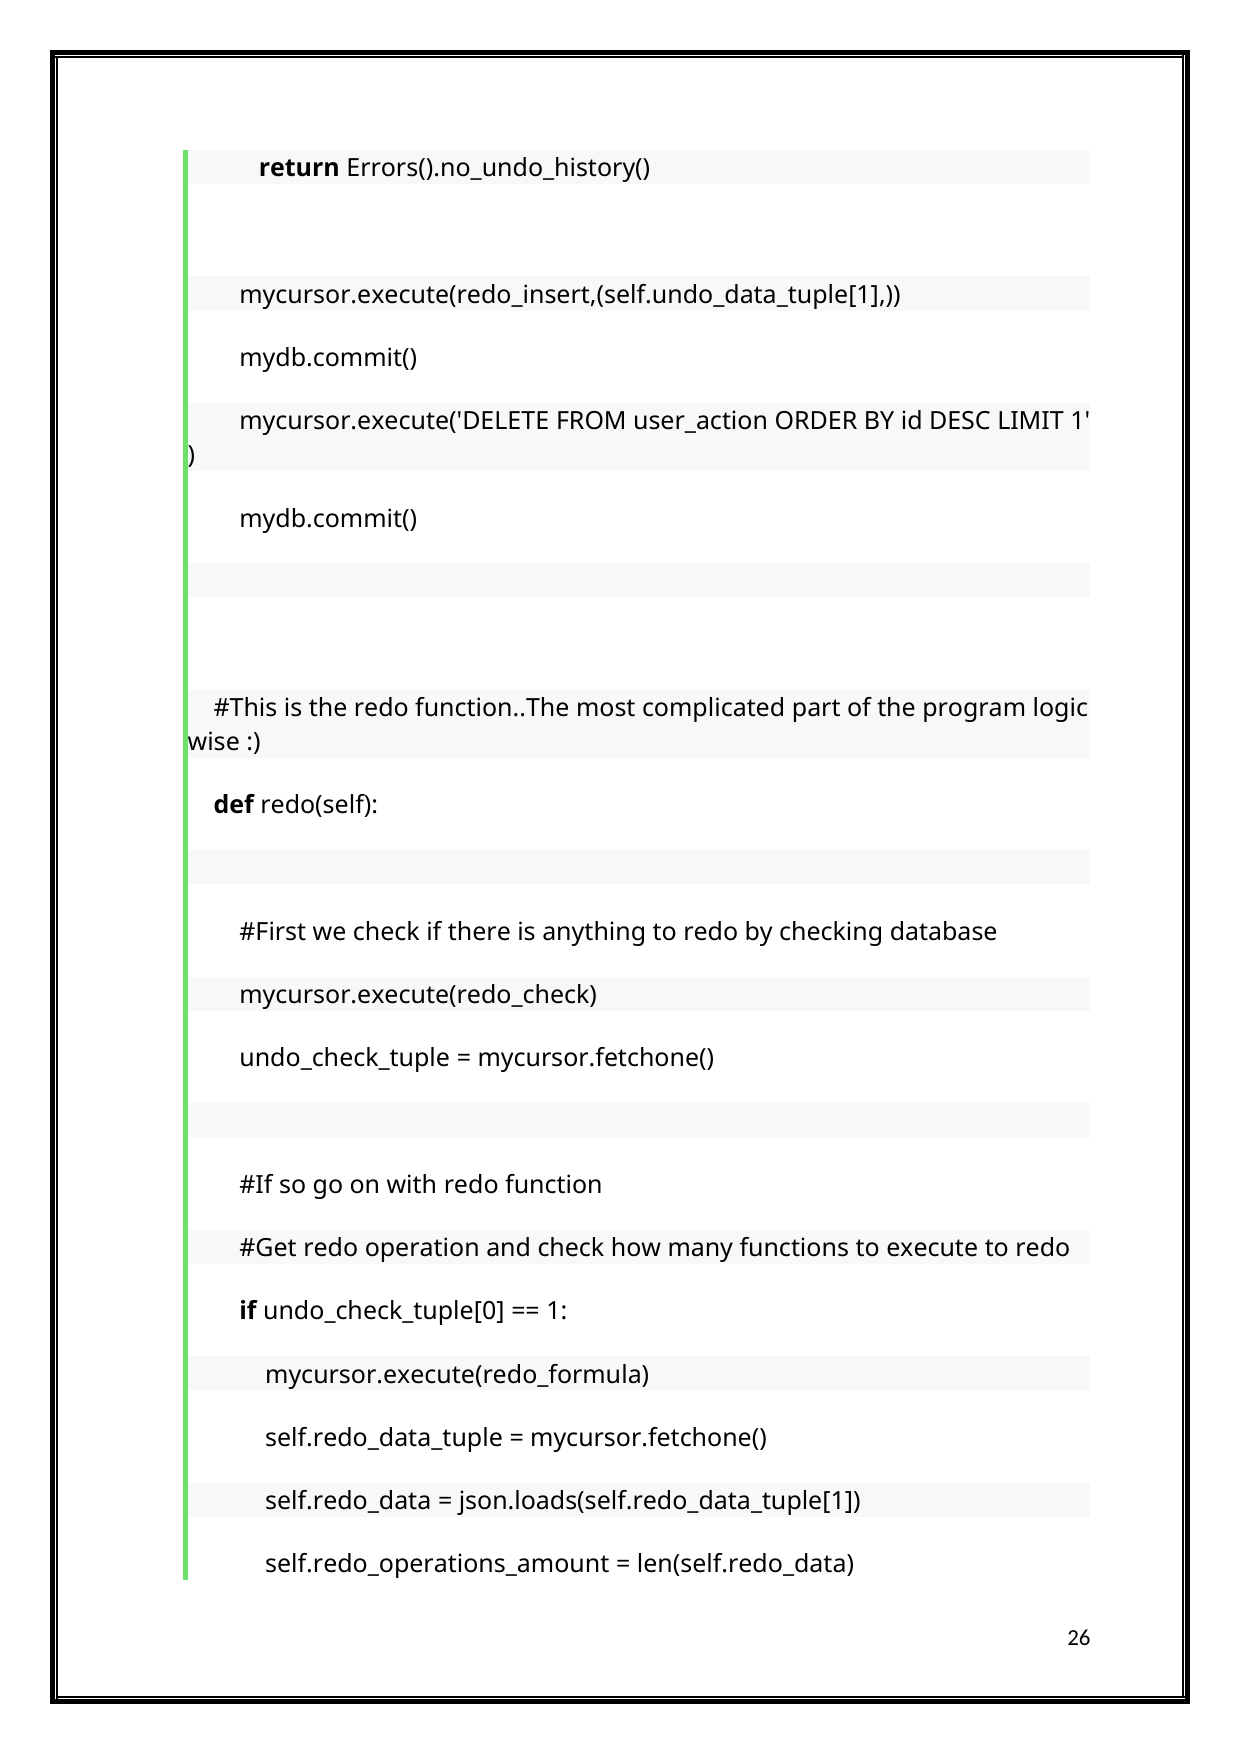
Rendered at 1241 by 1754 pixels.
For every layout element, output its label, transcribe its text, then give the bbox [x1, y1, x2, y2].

text #Get redo operation and check how many functions to execute to redo [188, 1230, 1090, 1264]
text if undo_check_tuple[0] == 1: [188, 1293, 1090, 1327]
text mydb.commit() [188, 500, 1090, 534]
text self.redo_operations_amount = len(self.redo_data) [188, 1546, 1090, 1580]
text return Errors().no_undo_history() [188, 150, 1090, 184]
text self.redo_data = json.loads(self.redo_data_tuple[1]) [188, 1483, 1090, 1517]
text #First we check if there is anything to redo by checking database [188, 914, 1090, 948]
text #This is the redo function..The most complicated part of the program logic wise :) [188, 690, 1090, 758]
text mycursor.execute(redo_check) [188, 977, 1090, 1011]
text undo_check_tuple = mycursor.fetchone() [188, 1040, 1090, 1074]
text def redo(self): [188, 787, 1090, 821]
text mycursor.execute(redo_insert,(self.undo_data_tuple[1],)) [188, 276, 1090, 311]
text #If so go on with redo function [188, 1167, 1090, 1201]
text self.redo_data_tuple = mycursor.fetchone() [188, 1419, 1090, 1453]
text mycursor.execute(redo_formula) [188, 1356, 1090, 1390]
text mycursor.execute('DELETE FROM user_action ORDER BY id DESC LIMIT 1') [188, 403, 1090, 471]
text mydb.commit() [188, 340, 1090, 374]
